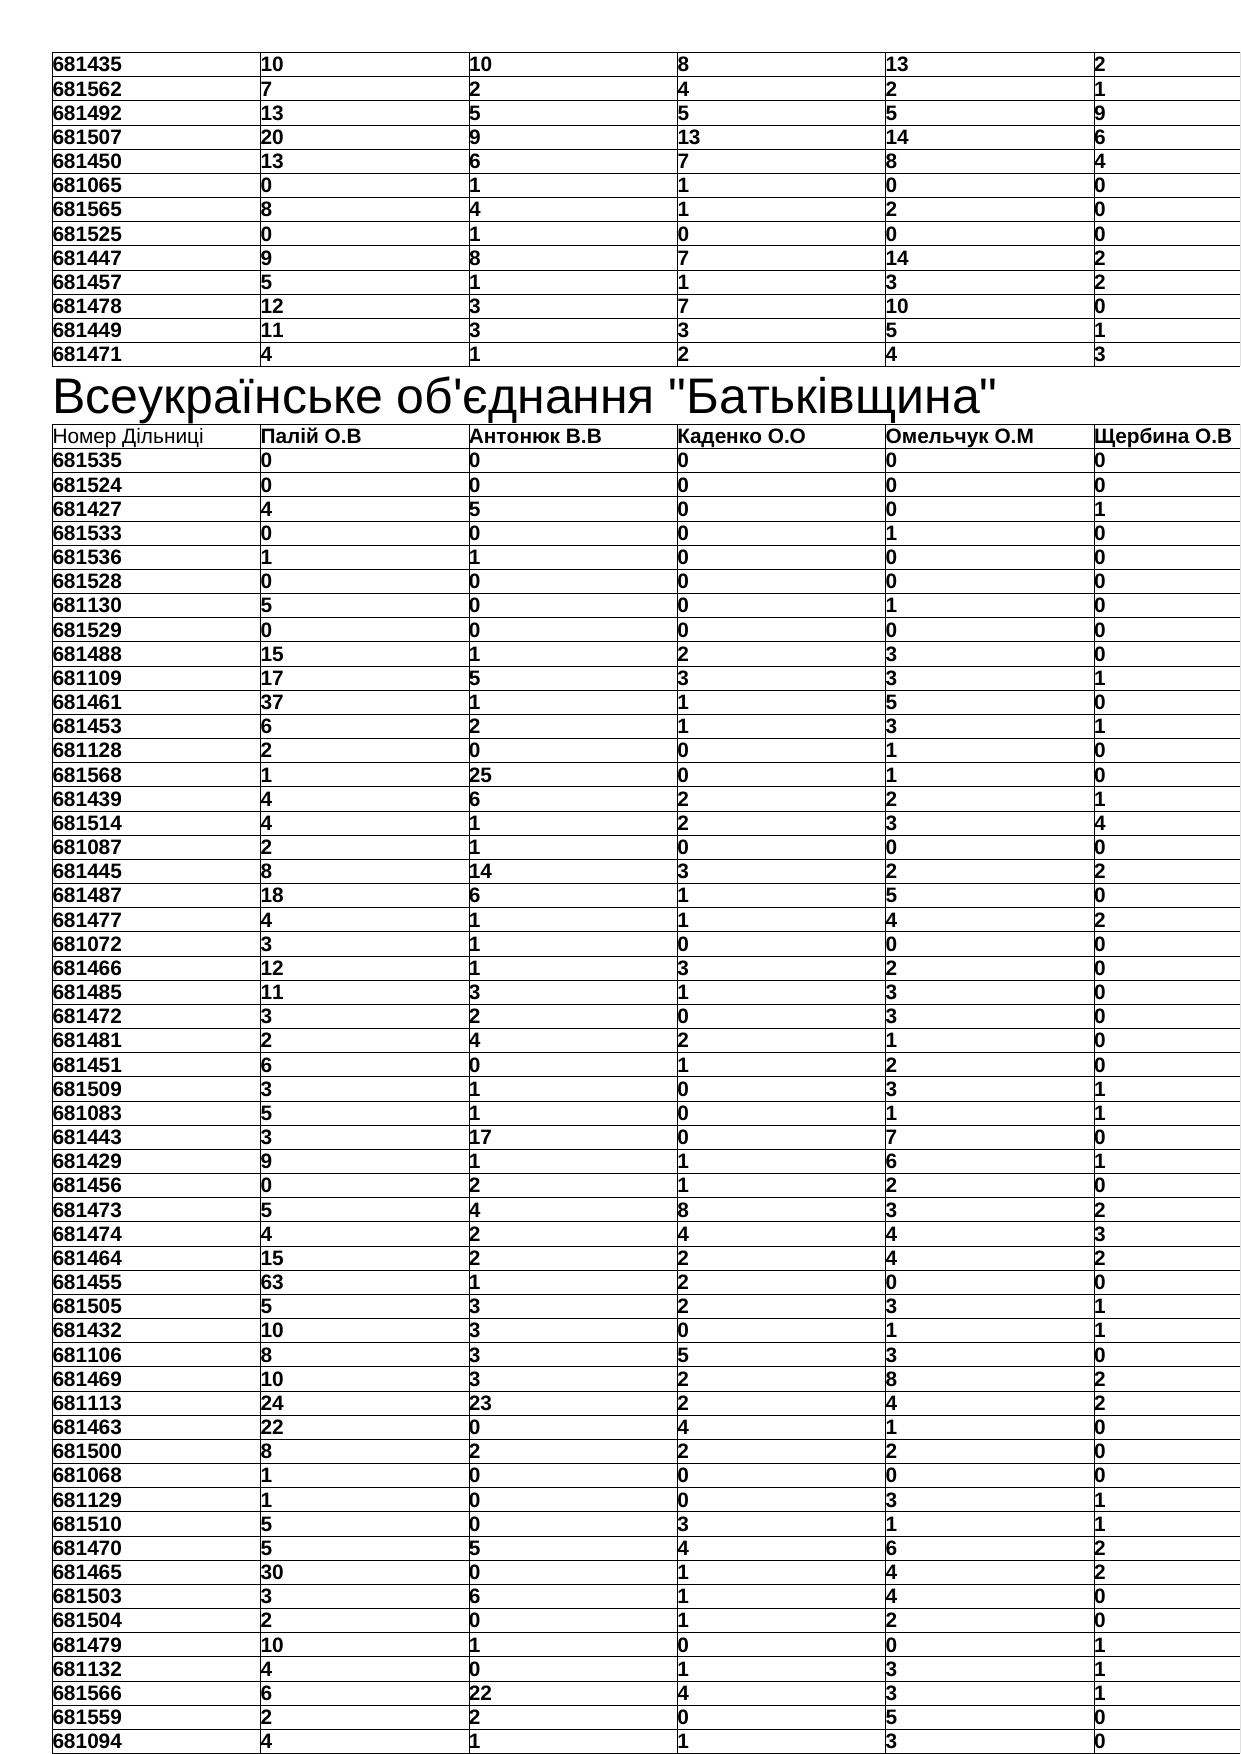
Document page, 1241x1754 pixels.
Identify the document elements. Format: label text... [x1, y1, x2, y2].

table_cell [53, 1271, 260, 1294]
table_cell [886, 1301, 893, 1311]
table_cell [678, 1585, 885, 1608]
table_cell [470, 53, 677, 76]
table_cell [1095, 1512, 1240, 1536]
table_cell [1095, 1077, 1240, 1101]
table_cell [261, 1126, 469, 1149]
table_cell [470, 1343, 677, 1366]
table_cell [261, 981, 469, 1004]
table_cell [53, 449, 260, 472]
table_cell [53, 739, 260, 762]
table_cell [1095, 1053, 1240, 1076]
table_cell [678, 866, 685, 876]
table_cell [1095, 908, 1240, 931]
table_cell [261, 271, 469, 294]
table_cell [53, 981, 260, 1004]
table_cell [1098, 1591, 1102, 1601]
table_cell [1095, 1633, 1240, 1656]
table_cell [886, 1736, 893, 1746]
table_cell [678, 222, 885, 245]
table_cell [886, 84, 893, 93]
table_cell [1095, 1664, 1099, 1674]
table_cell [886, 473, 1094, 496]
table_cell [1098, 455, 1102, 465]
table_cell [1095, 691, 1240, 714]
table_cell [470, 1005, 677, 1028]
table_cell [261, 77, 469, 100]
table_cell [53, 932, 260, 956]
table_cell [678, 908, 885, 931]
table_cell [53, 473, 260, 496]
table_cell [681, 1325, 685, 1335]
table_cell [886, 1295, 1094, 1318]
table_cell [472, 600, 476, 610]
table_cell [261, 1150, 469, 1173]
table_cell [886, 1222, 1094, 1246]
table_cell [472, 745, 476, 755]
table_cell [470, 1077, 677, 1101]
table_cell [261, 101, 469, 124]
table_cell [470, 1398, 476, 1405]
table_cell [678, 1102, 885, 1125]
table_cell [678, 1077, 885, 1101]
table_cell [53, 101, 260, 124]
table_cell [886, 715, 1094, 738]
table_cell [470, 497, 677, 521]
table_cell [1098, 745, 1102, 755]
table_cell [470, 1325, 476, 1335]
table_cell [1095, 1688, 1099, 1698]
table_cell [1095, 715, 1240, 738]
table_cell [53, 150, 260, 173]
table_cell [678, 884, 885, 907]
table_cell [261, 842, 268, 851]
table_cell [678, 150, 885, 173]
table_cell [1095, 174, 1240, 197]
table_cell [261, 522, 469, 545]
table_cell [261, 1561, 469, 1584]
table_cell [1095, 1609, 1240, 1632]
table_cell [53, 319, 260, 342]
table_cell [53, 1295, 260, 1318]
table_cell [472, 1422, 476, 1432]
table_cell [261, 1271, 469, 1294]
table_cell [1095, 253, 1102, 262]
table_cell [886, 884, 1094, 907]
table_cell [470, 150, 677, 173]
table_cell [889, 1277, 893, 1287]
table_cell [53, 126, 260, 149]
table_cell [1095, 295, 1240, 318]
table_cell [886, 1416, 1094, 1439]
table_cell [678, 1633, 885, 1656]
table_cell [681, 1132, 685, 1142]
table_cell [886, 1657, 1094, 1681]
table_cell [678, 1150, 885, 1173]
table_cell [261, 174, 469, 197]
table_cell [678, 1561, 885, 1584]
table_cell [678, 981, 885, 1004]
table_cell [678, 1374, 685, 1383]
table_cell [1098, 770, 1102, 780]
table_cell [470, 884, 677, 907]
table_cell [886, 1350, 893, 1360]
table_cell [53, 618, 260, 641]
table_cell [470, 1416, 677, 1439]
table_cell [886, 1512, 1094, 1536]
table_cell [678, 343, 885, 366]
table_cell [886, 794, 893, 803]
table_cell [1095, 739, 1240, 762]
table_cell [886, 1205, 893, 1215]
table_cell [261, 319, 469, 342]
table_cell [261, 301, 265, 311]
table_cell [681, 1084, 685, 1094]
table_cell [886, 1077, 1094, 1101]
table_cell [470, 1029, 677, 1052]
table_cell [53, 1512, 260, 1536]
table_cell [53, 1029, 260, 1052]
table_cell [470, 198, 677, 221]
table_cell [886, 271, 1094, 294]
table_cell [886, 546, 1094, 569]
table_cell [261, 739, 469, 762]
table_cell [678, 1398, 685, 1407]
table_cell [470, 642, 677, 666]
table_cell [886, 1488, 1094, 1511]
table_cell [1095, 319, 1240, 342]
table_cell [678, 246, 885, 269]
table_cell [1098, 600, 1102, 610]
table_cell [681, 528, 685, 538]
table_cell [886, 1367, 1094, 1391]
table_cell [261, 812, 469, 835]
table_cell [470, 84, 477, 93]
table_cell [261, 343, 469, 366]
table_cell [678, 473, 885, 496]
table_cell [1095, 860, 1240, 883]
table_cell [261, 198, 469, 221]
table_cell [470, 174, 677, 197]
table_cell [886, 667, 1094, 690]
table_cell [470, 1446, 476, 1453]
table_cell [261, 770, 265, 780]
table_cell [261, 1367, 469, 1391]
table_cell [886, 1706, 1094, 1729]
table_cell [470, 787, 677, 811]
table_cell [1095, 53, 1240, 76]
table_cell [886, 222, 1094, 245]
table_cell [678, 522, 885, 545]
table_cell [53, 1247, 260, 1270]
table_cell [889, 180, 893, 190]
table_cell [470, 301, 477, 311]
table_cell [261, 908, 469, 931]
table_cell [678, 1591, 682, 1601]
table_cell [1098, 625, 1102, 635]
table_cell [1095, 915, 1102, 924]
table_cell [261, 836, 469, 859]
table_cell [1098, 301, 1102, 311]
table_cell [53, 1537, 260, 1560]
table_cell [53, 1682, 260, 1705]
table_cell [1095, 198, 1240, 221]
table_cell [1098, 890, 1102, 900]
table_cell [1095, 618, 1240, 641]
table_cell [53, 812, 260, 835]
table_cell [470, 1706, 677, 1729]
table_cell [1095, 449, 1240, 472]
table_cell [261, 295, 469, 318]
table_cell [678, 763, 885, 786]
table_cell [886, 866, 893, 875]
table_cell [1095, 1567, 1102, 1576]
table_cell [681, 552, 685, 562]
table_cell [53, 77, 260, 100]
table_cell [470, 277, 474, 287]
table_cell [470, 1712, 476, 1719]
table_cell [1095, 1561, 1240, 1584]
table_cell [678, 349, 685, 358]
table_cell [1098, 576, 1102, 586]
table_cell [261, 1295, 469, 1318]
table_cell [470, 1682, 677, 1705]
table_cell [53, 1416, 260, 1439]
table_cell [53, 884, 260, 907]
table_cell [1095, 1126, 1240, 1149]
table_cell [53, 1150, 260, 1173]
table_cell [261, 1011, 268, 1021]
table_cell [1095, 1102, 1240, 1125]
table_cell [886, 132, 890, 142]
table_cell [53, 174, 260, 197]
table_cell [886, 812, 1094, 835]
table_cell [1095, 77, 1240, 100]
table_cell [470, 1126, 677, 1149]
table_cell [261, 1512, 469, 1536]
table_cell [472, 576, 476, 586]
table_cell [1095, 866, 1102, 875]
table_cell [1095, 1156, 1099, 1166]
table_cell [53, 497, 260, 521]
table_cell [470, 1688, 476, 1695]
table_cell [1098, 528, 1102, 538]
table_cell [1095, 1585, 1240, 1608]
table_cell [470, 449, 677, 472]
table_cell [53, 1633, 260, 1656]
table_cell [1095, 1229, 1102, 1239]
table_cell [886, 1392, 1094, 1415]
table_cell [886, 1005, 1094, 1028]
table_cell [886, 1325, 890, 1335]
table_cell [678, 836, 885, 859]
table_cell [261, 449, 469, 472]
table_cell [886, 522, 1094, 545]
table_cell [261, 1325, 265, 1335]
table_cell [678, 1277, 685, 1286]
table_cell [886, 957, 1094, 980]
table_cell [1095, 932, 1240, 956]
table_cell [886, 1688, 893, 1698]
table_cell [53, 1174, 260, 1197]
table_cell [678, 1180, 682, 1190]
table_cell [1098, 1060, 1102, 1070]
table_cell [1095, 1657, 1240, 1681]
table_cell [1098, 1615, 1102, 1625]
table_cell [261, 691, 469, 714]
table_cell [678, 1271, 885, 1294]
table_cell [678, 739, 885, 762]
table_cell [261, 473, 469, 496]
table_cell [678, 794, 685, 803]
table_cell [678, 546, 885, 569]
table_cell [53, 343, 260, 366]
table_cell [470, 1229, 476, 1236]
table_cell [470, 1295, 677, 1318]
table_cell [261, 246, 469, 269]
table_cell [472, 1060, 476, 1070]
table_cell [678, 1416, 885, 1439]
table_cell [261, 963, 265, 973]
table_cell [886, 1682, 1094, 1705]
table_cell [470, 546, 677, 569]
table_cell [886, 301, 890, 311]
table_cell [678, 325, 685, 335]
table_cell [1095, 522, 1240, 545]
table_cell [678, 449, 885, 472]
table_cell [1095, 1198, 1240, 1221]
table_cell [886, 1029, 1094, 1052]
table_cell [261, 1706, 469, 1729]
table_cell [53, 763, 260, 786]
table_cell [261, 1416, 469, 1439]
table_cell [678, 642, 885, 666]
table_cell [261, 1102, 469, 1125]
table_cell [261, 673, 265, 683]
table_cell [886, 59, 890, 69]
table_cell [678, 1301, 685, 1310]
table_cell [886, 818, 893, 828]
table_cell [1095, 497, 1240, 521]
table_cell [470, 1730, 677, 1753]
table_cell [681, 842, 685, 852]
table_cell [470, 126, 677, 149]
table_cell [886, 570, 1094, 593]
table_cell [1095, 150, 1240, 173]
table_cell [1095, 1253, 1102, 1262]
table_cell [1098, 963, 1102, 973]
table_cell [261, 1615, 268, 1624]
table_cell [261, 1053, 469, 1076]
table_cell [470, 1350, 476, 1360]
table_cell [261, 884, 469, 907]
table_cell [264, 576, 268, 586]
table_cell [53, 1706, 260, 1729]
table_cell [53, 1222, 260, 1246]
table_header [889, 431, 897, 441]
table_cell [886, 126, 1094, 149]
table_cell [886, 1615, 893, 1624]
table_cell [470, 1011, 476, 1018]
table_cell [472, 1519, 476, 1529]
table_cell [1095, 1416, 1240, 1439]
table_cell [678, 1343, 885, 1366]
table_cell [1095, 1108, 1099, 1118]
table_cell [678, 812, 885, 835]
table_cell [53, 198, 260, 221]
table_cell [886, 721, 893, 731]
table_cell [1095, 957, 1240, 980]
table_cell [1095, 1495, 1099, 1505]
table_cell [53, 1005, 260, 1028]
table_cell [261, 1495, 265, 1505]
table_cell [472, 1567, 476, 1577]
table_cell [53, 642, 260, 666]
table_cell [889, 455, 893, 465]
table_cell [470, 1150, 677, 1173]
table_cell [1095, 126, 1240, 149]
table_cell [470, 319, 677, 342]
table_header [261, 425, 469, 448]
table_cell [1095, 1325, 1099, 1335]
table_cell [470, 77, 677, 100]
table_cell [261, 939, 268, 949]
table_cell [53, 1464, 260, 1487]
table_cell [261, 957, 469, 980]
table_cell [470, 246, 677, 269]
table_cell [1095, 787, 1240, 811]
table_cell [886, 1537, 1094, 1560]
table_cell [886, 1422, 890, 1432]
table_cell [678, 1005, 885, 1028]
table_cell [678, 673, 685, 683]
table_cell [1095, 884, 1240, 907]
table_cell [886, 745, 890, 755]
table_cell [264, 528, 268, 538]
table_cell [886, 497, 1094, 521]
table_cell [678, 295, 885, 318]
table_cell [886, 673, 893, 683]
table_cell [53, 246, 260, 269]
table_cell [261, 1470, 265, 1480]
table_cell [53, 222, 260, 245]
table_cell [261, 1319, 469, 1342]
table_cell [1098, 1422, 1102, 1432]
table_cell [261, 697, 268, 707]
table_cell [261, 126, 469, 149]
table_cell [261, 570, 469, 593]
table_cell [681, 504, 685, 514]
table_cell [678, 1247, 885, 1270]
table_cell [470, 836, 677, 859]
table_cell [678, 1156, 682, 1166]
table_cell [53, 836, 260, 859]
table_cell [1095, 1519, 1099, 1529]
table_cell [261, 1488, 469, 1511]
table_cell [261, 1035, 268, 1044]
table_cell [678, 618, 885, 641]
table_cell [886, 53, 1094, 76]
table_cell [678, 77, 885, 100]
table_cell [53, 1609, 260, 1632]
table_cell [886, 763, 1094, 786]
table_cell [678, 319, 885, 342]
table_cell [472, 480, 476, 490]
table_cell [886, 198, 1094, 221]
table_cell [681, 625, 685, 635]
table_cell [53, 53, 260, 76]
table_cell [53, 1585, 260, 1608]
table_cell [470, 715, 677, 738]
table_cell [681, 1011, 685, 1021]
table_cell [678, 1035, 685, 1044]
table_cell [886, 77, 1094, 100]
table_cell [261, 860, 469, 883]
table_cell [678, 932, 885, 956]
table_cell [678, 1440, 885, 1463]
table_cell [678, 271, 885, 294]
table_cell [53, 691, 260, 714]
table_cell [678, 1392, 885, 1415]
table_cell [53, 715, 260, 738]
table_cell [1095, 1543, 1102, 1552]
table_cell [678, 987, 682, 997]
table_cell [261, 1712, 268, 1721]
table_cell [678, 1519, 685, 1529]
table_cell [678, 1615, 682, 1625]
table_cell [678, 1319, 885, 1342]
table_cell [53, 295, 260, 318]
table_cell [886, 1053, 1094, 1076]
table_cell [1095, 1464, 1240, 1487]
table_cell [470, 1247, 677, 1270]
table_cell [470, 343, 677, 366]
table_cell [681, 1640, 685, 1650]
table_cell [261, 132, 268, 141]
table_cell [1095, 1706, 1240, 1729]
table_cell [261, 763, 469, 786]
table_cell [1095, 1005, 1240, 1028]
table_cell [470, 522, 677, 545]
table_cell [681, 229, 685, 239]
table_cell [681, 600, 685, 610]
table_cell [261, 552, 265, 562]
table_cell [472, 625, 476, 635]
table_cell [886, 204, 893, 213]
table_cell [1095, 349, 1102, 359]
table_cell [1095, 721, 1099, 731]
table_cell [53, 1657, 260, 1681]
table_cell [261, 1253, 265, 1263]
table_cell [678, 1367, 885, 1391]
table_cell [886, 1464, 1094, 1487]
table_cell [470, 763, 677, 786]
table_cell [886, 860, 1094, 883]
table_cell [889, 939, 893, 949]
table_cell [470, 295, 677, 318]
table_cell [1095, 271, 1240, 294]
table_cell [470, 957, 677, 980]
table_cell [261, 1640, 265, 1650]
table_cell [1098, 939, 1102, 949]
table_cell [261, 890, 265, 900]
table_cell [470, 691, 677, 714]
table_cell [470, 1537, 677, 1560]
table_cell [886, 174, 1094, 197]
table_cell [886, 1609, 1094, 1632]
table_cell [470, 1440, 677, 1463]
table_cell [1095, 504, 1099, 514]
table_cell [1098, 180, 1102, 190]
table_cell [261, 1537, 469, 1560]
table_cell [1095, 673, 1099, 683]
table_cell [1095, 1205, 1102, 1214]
text Всеукраїнське об'єднання "Батьківщина" [52, 367, 1188, 424]
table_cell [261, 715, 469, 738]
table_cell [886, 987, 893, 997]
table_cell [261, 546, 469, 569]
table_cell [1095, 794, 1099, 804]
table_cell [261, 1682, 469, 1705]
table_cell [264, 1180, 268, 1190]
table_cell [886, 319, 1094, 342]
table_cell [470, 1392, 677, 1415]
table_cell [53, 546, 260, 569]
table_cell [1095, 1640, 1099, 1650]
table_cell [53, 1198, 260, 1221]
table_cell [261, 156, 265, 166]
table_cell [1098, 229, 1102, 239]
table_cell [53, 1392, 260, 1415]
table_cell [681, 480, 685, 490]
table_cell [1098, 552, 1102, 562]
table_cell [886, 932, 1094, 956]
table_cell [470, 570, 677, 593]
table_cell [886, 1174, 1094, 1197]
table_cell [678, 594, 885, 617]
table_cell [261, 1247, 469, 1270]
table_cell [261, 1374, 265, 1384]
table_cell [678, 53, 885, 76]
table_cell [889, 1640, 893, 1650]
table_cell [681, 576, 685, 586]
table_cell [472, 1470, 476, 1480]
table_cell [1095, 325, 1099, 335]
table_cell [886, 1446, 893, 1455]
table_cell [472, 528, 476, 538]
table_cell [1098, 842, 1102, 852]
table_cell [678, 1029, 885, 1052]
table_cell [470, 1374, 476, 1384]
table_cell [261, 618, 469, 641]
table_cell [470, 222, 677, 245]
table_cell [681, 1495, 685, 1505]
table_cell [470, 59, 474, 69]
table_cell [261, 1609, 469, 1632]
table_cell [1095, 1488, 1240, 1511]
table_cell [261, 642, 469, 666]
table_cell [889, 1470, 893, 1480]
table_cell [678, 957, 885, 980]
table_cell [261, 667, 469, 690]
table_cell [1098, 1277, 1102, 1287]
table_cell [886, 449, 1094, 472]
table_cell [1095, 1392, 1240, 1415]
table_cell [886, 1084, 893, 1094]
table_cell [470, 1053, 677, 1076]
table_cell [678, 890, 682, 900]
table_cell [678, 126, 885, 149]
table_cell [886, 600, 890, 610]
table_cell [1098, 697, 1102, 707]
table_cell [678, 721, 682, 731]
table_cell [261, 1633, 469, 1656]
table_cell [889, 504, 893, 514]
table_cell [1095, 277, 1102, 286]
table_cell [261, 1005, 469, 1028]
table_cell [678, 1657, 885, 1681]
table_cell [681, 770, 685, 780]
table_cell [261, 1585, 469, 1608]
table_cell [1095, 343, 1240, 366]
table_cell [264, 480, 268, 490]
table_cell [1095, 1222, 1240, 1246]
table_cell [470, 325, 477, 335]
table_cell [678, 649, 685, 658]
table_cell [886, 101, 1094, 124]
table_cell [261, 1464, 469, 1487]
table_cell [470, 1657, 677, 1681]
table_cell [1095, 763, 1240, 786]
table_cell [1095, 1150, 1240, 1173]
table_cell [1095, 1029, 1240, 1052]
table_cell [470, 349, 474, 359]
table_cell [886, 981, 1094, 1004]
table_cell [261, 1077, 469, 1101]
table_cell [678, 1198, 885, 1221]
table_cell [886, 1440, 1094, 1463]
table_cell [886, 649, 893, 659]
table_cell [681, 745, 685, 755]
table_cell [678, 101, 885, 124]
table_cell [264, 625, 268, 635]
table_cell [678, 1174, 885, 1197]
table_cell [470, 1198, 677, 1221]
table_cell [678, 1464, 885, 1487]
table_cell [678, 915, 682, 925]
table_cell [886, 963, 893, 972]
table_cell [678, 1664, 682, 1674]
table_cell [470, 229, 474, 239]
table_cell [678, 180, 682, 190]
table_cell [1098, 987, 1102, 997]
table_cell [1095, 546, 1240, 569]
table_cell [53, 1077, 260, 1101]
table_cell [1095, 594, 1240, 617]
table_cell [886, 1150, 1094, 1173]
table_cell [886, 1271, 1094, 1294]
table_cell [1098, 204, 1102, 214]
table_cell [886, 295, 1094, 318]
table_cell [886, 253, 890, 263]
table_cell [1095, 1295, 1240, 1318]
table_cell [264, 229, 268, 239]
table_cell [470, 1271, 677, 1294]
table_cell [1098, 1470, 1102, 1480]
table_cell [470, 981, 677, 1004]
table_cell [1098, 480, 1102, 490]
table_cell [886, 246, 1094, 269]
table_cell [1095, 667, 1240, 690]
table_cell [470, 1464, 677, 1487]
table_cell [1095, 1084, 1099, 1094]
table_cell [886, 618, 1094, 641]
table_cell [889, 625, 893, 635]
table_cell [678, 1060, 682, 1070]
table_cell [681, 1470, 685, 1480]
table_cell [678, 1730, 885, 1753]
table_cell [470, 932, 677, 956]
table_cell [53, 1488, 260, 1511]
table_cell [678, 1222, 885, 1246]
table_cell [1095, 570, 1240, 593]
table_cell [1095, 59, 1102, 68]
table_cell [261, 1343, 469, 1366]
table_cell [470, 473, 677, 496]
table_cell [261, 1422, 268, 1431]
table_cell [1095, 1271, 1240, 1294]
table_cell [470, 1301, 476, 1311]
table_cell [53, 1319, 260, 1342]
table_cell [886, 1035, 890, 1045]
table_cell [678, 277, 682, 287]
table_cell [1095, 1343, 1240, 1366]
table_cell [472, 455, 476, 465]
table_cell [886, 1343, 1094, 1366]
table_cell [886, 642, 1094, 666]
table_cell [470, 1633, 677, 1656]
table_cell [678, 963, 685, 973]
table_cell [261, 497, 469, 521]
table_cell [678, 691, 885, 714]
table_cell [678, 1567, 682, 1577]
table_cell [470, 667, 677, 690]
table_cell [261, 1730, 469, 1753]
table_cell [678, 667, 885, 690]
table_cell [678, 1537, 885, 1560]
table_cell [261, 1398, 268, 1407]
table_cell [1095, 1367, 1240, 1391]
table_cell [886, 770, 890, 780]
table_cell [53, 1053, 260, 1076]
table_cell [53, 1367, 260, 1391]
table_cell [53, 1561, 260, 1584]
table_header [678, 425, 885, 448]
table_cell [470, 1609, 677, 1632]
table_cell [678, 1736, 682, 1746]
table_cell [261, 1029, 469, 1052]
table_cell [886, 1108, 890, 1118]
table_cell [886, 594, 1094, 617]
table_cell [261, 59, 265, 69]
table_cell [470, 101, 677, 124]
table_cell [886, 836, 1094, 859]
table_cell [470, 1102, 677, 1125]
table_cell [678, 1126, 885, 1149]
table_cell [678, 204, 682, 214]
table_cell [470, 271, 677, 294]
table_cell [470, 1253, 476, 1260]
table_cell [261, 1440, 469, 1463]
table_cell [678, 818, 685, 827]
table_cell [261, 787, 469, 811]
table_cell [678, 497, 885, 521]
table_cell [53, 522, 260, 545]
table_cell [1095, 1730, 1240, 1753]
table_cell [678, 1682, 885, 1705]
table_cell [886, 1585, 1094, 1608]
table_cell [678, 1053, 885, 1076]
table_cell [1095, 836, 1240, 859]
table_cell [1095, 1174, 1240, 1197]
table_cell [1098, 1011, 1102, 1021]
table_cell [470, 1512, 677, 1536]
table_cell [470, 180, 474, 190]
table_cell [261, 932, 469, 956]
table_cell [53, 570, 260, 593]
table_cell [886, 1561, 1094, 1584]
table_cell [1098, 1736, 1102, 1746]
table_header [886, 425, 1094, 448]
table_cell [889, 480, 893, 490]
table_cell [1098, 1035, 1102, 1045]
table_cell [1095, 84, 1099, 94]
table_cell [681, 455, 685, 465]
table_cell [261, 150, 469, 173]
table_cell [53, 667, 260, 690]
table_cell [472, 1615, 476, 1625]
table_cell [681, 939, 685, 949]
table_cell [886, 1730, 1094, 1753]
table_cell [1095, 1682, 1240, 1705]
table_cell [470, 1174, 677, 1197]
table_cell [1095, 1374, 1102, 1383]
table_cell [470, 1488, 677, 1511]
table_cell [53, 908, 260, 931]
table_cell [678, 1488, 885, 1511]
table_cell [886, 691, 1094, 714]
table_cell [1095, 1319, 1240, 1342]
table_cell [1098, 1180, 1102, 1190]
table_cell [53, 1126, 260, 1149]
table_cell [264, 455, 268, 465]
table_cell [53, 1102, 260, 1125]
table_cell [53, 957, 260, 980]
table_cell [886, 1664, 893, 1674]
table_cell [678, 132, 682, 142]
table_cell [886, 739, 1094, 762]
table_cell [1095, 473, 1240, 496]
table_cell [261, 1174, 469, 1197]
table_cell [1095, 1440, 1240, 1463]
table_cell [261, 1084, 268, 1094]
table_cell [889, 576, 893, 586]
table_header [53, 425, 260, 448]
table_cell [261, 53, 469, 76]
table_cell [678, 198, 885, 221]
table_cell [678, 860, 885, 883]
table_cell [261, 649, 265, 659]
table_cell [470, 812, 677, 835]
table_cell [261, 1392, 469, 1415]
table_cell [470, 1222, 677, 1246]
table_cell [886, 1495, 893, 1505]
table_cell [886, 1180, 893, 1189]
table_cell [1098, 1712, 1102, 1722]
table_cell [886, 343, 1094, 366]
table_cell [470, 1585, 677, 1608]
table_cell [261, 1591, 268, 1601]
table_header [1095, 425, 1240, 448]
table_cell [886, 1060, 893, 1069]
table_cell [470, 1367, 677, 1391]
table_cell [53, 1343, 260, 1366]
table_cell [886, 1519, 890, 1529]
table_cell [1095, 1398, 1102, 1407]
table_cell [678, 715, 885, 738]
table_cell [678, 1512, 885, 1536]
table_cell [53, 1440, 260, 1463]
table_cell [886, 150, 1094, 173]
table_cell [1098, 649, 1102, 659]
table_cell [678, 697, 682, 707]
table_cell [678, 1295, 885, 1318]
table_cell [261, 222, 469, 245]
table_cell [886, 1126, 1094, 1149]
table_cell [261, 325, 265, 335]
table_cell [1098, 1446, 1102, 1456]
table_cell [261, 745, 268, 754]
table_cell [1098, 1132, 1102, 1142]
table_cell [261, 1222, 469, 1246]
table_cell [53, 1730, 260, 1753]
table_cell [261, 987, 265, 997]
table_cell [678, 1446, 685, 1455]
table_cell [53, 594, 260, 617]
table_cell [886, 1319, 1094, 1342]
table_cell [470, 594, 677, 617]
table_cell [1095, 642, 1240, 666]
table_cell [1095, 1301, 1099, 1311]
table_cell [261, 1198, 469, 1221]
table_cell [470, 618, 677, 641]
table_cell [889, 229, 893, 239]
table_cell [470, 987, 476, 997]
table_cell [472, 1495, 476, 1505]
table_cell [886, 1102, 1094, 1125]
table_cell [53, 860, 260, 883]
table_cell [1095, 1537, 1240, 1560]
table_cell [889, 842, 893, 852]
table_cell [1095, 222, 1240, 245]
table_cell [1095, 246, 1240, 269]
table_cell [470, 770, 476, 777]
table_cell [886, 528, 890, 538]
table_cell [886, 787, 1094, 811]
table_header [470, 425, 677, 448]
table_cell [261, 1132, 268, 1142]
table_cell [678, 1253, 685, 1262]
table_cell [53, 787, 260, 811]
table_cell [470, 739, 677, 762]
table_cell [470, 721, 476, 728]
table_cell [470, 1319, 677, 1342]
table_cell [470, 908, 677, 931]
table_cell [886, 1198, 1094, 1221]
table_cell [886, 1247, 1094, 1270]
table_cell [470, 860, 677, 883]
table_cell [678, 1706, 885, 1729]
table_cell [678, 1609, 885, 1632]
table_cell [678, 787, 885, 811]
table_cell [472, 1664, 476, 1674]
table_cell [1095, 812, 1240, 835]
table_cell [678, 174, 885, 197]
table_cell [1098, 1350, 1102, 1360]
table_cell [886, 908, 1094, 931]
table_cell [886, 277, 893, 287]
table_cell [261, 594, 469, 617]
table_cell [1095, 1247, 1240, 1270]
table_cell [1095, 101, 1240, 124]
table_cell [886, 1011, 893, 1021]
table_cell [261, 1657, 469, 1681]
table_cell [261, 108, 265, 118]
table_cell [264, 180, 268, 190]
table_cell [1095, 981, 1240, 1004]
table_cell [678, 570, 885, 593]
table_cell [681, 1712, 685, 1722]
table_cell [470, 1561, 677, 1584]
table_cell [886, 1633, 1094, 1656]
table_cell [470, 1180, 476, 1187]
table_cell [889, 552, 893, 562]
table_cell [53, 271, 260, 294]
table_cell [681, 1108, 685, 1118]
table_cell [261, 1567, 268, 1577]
